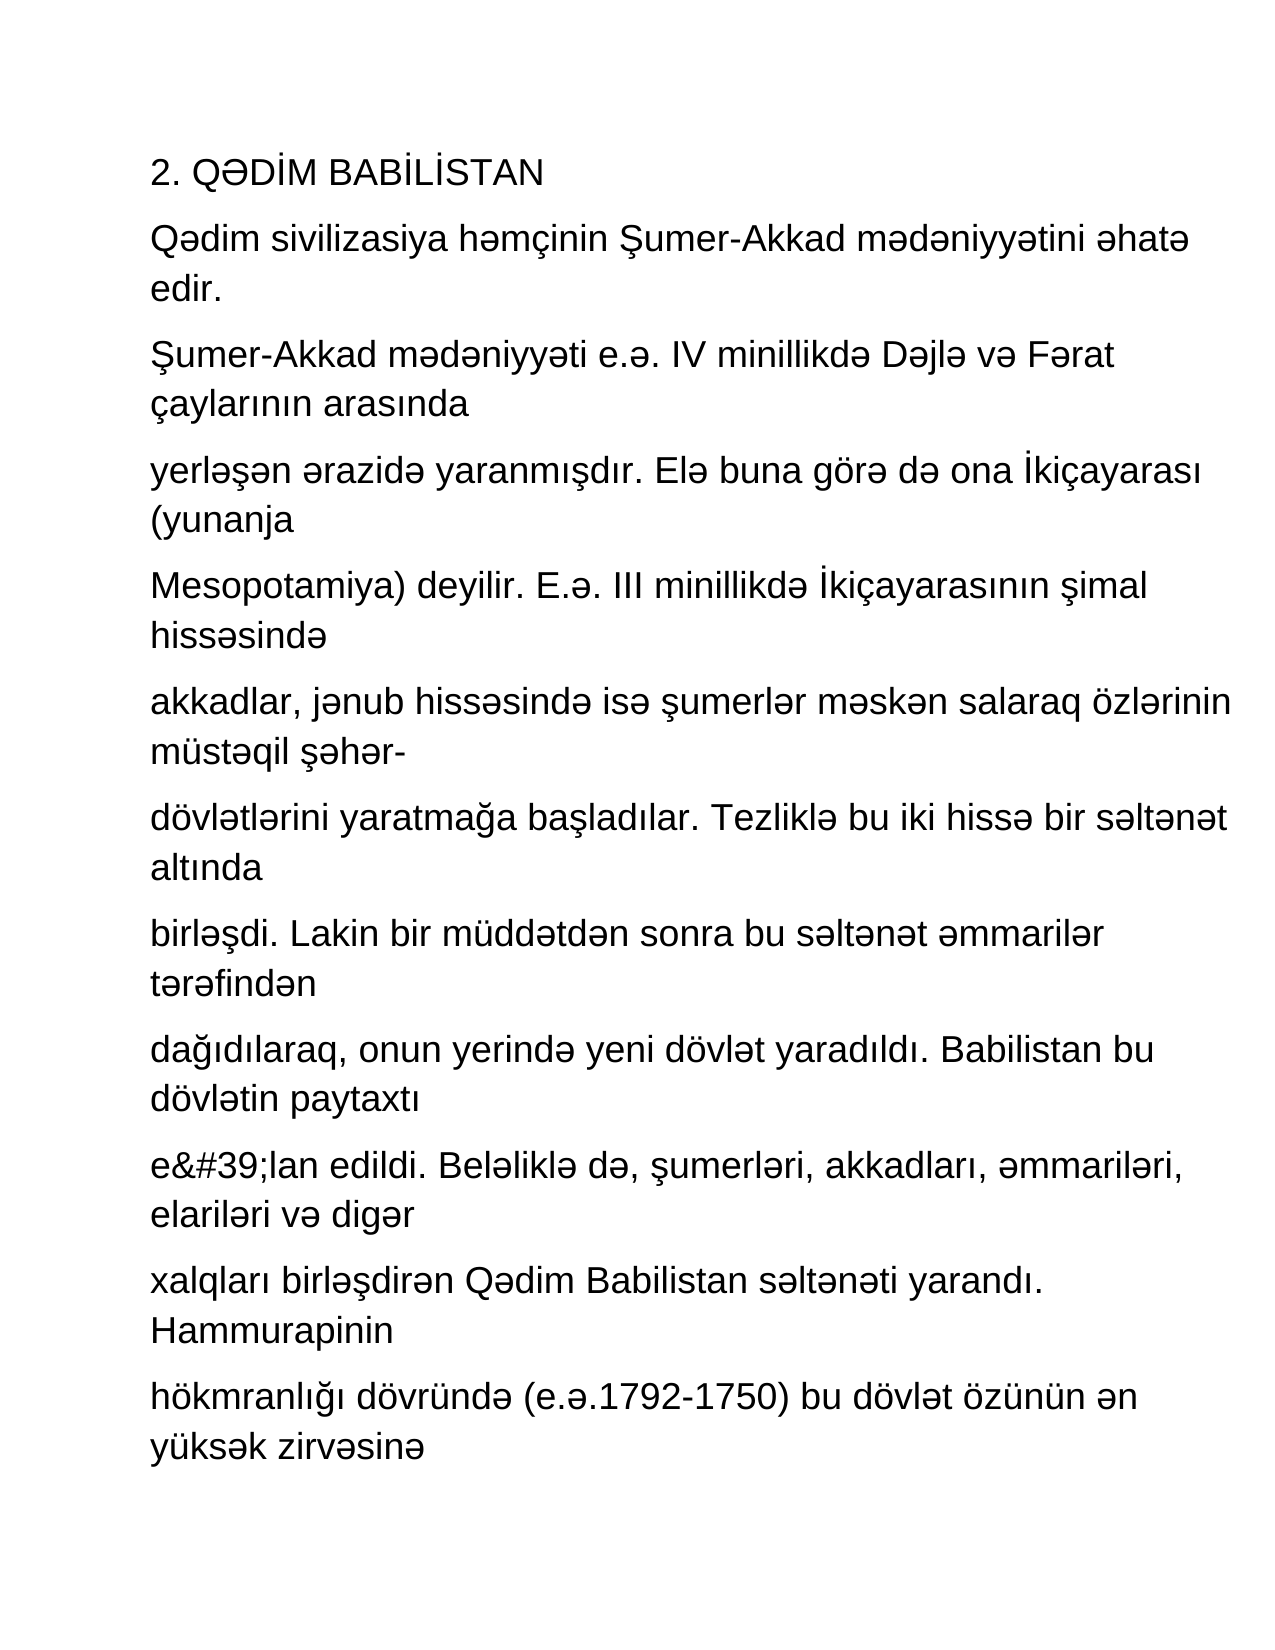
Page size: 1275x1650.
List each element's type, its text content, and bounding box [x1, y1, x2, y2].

text yerləşən ərazidə yaranmışdır. Elə buna görə də ona İkiçayarası (yunanja [150, 448, 1243, 541]
text Şumer-Akkad mədəniyyəti e.ə. IV minillikdə Dəjlə və Fərat çaylarının arasında [150, 332, 1243, 425]
text xalqları birləşdirən Qədim Babilistan səltənəti yarandı. Hammurapinin [150, 1259, 1243, 1351]
text 2. QƏDİM BABİLİSTAN [150, 150, 1243, 193]
text Qədim sivilizasiya həmçinin Şumer-Akkad mədəniyyətini əhatə edir. [150, 216, 1243, 309]
text hökmranlığı dövründə (e.ə.1792-1750) bu dövlət özünün ən yüksək zirvəsinə [150, 1374, 1243, 1467]
text dağıdılaraq, onun yerində yeni dövlət yaradıldı. Babilistan bu dövlətin paytaxtı [150, 1027, 1243, 1120]
text e&#39;lan edildi. Beləliklə də, şumerləri, akkadları, əmmariləri, elariləri və digər [150, 1143, 1243, 1236]
text Mesopotamiya) deyilir. E.ə. III minillikdə İkiçayarasının şimal hissəsində [150, 564, 1243, 656]
text birləşdi. Lakin bir müddətdən sonra bu səltənət əmmarilər tərəfindən [150, 911, 1243, 1004]
text akkadlar, jənub hissəsində isə şumerlər məskən salaraq özlərinin müstəqil şəhər- [150, 679, 1243, 772]
text dövlətlərini yaratmağa başladılar. Tezliklə bu iki hissə bir səltənət altında [150, 795, 1243, 888]
